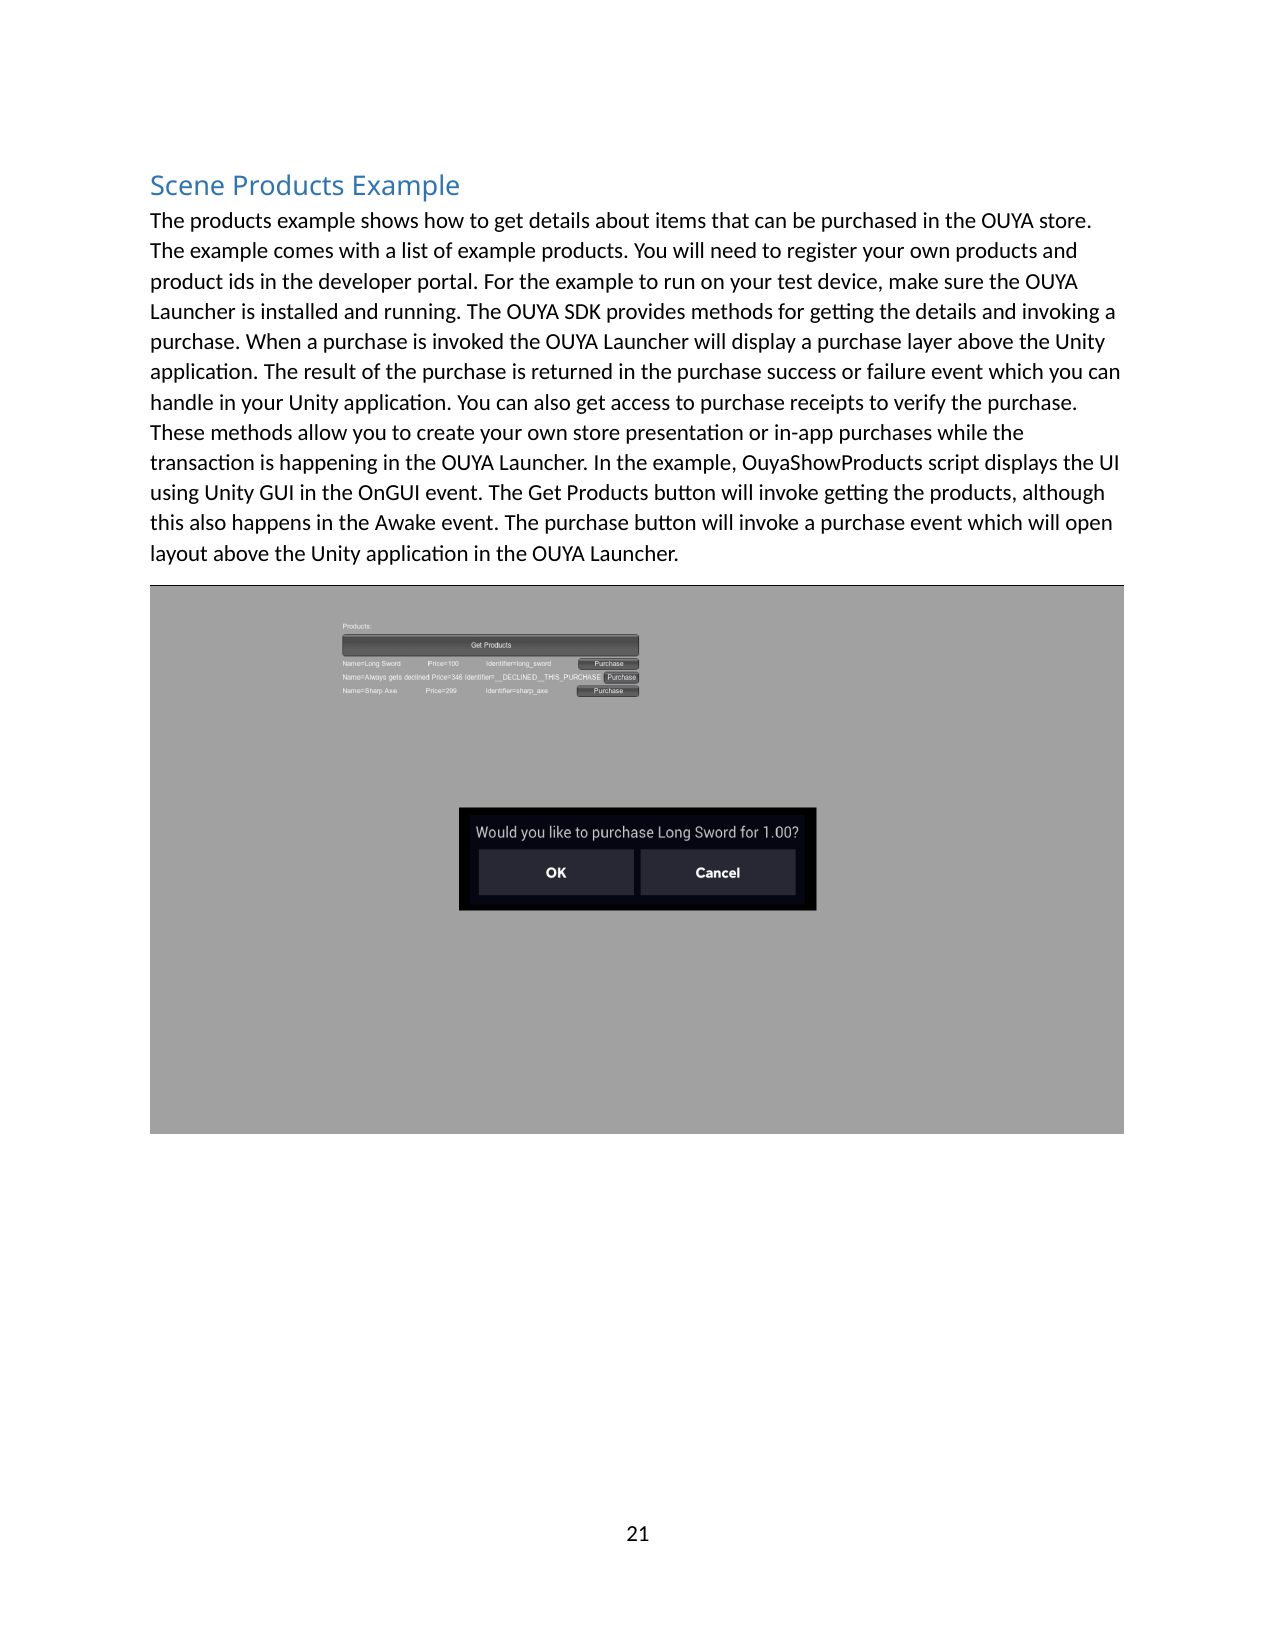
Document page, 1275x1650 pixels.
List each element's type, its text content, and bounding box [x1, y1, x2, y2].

subtitle Scene Products Example [150, 167, 1125, 203]
text The products example shows how to get details about items that can be purchased in the OUYA store. The example comes with a list of example products. You will need to register your own products and product ids in the developer portal. For the example to run on your test device, make sure the OUYA Launcher is installed and running. The OUYA SDK provides methods for getting the details and invoking a purchase. When a purchase is invoked the OUYA Launcher will display a purchase layer above the Unity application. The result of the purchase is returned in the purchase success or failure event which you can handle in your Unity application. You can also get access to purchase receipts to verify the purchase. These methods allow you to create your own store presentation or in-app purchases while the transaction is happening in the OUYA Launcher. In the example, OuyaShowProducts script displays the UI using Unity GUI in the OnGUI event. The Get Products button will invoke getting the products, although this also happens in the Awake event. The purchase button will invoke a purchase event which will open layout above the Unity application in the OUYA Launcher. [150, 206, 1125, 567]
picture [150, 585, 1124, 1134]
